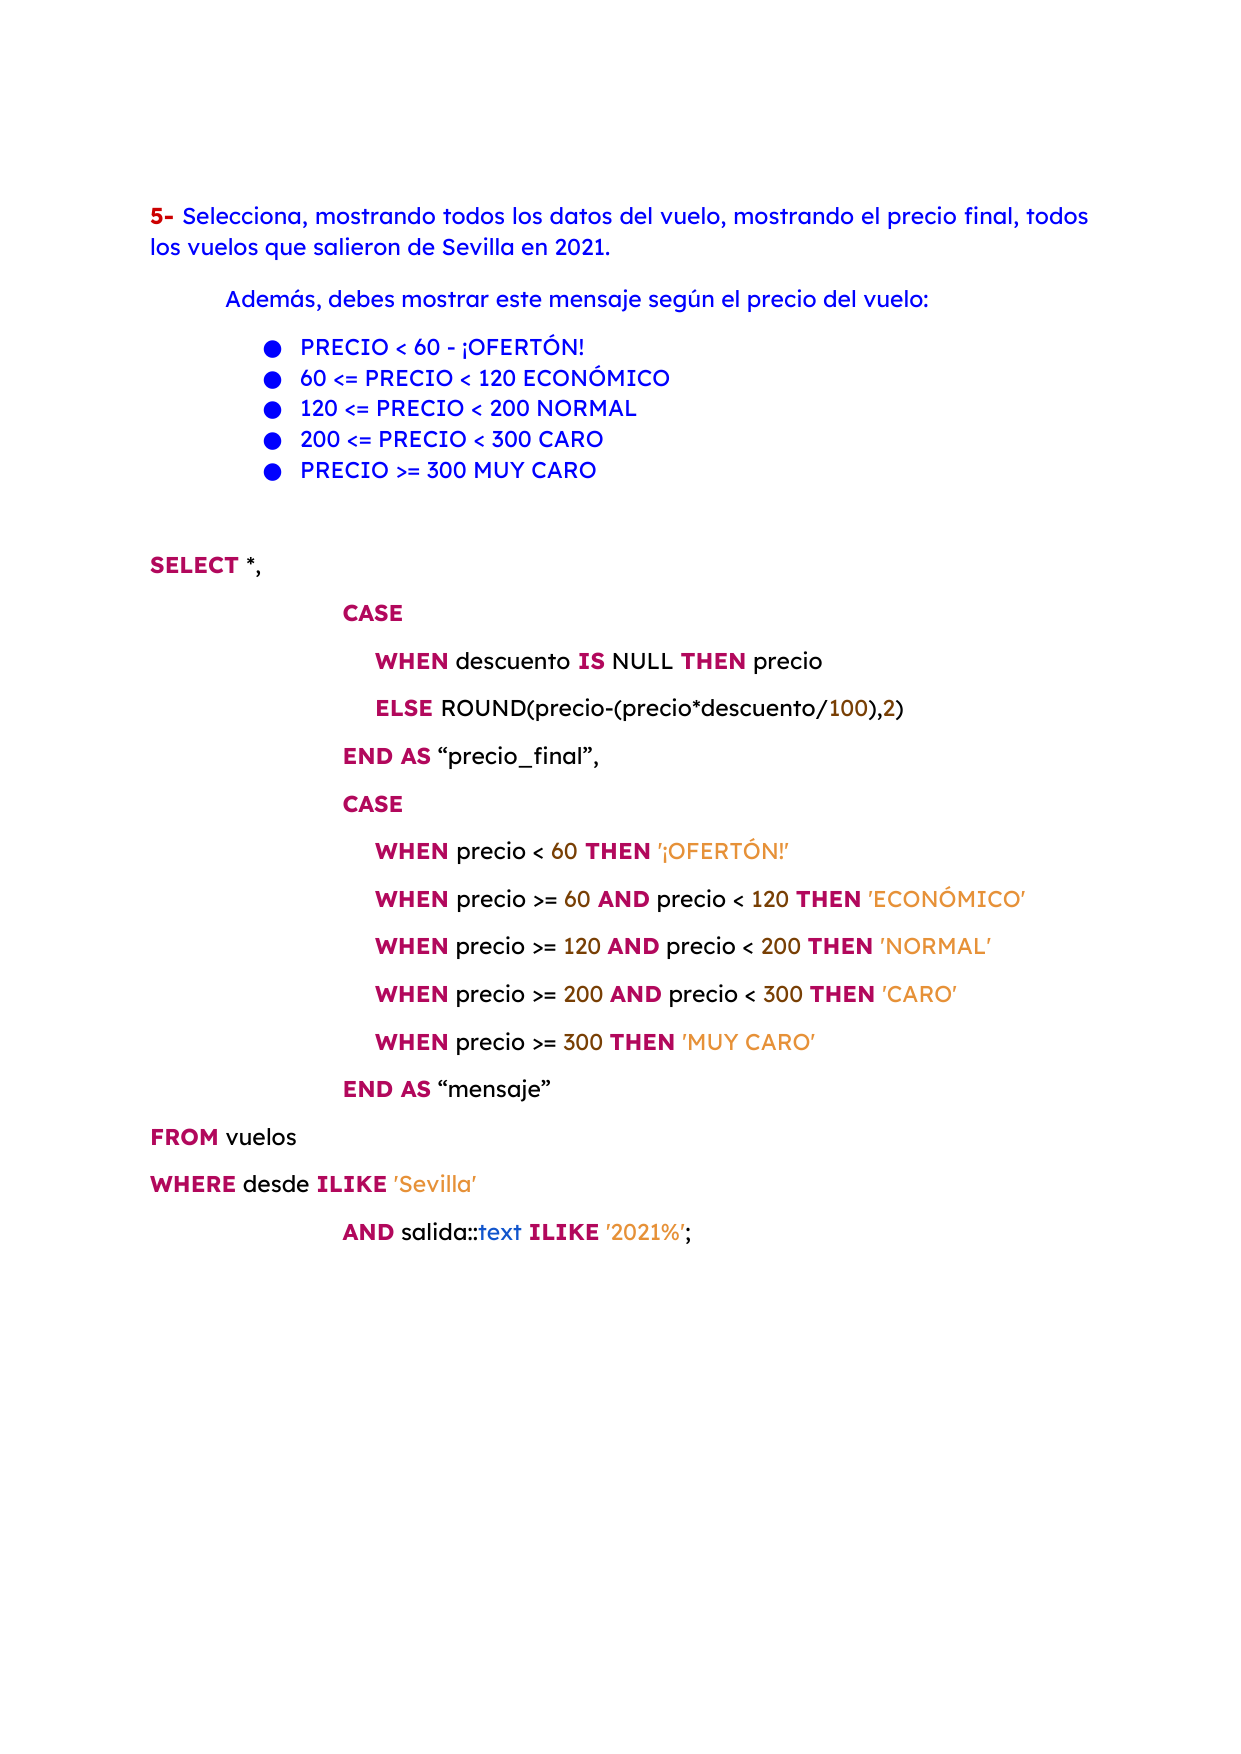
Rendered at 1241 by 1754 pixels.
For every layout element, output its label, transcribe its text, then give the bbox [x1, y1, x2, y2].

text WHERE desde ILIKE 'Sevilla' [150, 1170, 1090, 1198]
text FROM vuelos [150, 1122, 1090, 1151]
text WHEN precio >= 120 AND precio < 200 THEN 'NORMAL' [150, 932, 1090, 961]
text ELSE ROUND(precio-(precio*descuento/100),2) [150, 694, 1090, 722]
text CASE [150, 599, 1090, 627]
text SELECT *, [150, 551, 1090, 580]
list PRECIO >= 300 MUY CARO [262, 456, 1090, 484]
text WHEN precio >= 200 AND precio < 300 THEN 'CARO' [150, 979, 1090, 1008]
text Además, debes mostrar este mensaje según el precio del vuelo: [225, 284, 1090, 313]
text WHEN precio < 60 THEN '¡OFERTÓN!' [150, 837, 1090, 865]
text END AS “mensaje” [150, 1075, 1090, 1103]
text END AS “precio_final”, [150, 741, 1090, 770]
list PRECIO < 60 - ¡OFERTÓN! [262, 332, 1090, 361]
text WHEN precio >= 60 AND precio < 120 THEN 'ECONÓMICO' [150, 884, 1090, 913]
list 60 <= PRECIO < 120 ECONÓMICO [262, 363, 1090, 392]
list 120 <= PRECIO < 200 NORMAL [262, 394, 1090, 423]
text WHEN descuento IS NULL THEN precio [150, 646, 1090, 675]
text 5- Selecciona, mostrando todos los datos del vuelo, mostrando el precio final, todos los vuelos que salieron de Sevilla en 2021. [150, 202, 1090, 261]
text CASE [150, 789, 1090, 818]
list 200 <= PRECIO < 300 CARO [262, 425, 1090, 453]
text AND salida::text ILIKE '2021%'; [150, 1217, 1090, 1246]
text WHEN precio >= 300 THEN 'MUY CARO' [150, 1027, 1090, 1056]
